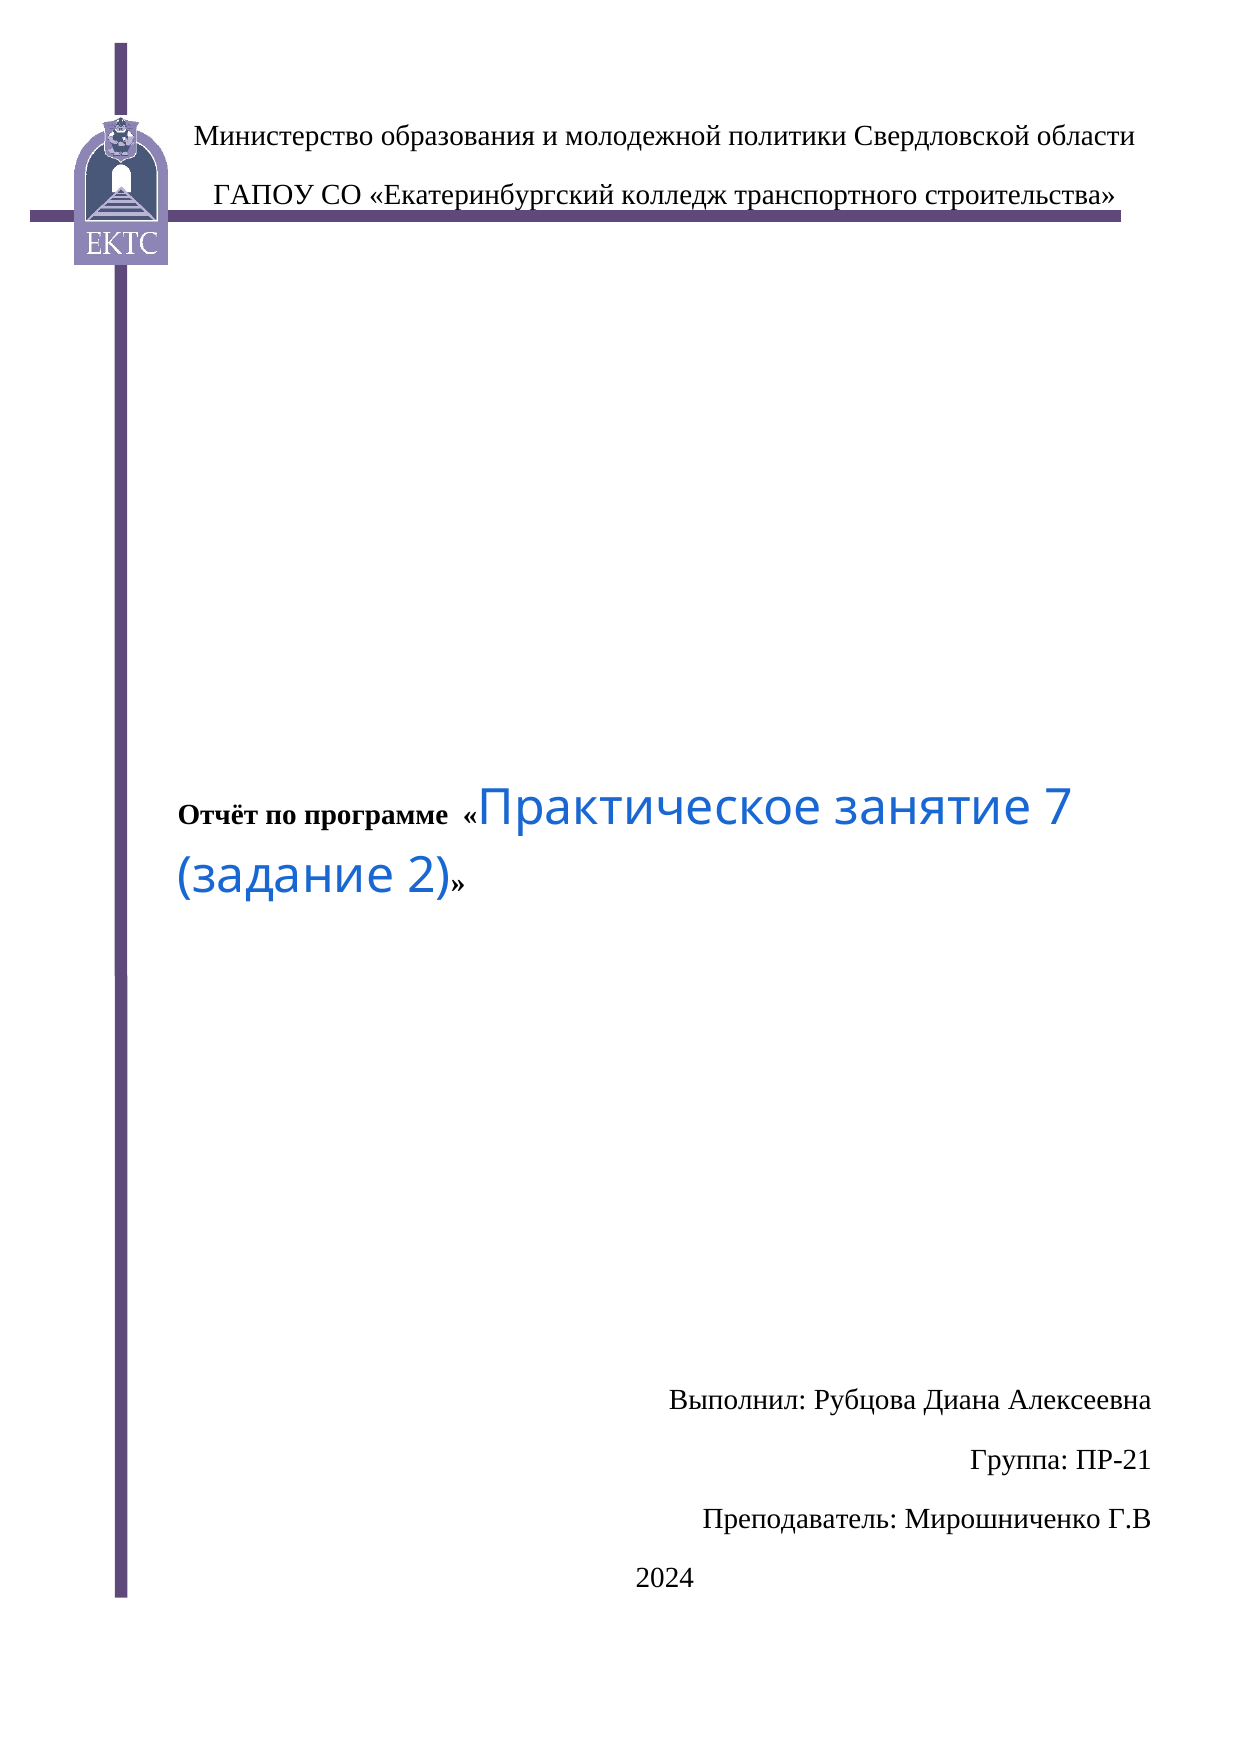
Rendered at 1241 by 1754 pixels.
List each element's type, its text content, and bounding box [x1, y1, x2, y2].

text ГАПОУ СО «Екатеринбургский колледж транспортного строительства» [177, 177, 1152, 211]
text Министерство образования и молодежной политики Свердловской области [177, 118, 1152, 152]
text 2024 [177, 1561, 1152, 1594]
text Группа: ПР-21 [177, 1442, 1152, 1475]
text Выполнил: Рубцова Диана Алексеевна [177, 1382, 1152, 1416]
subtitle Отчёт по программе «Практическое занятие 7 (задание 2)» [177, 771, 1152, 907]
picture [74, 115, 168, 265]
text Преподаватель: Мирошниченко Г.В [177, 1501, 1152, 1535]
